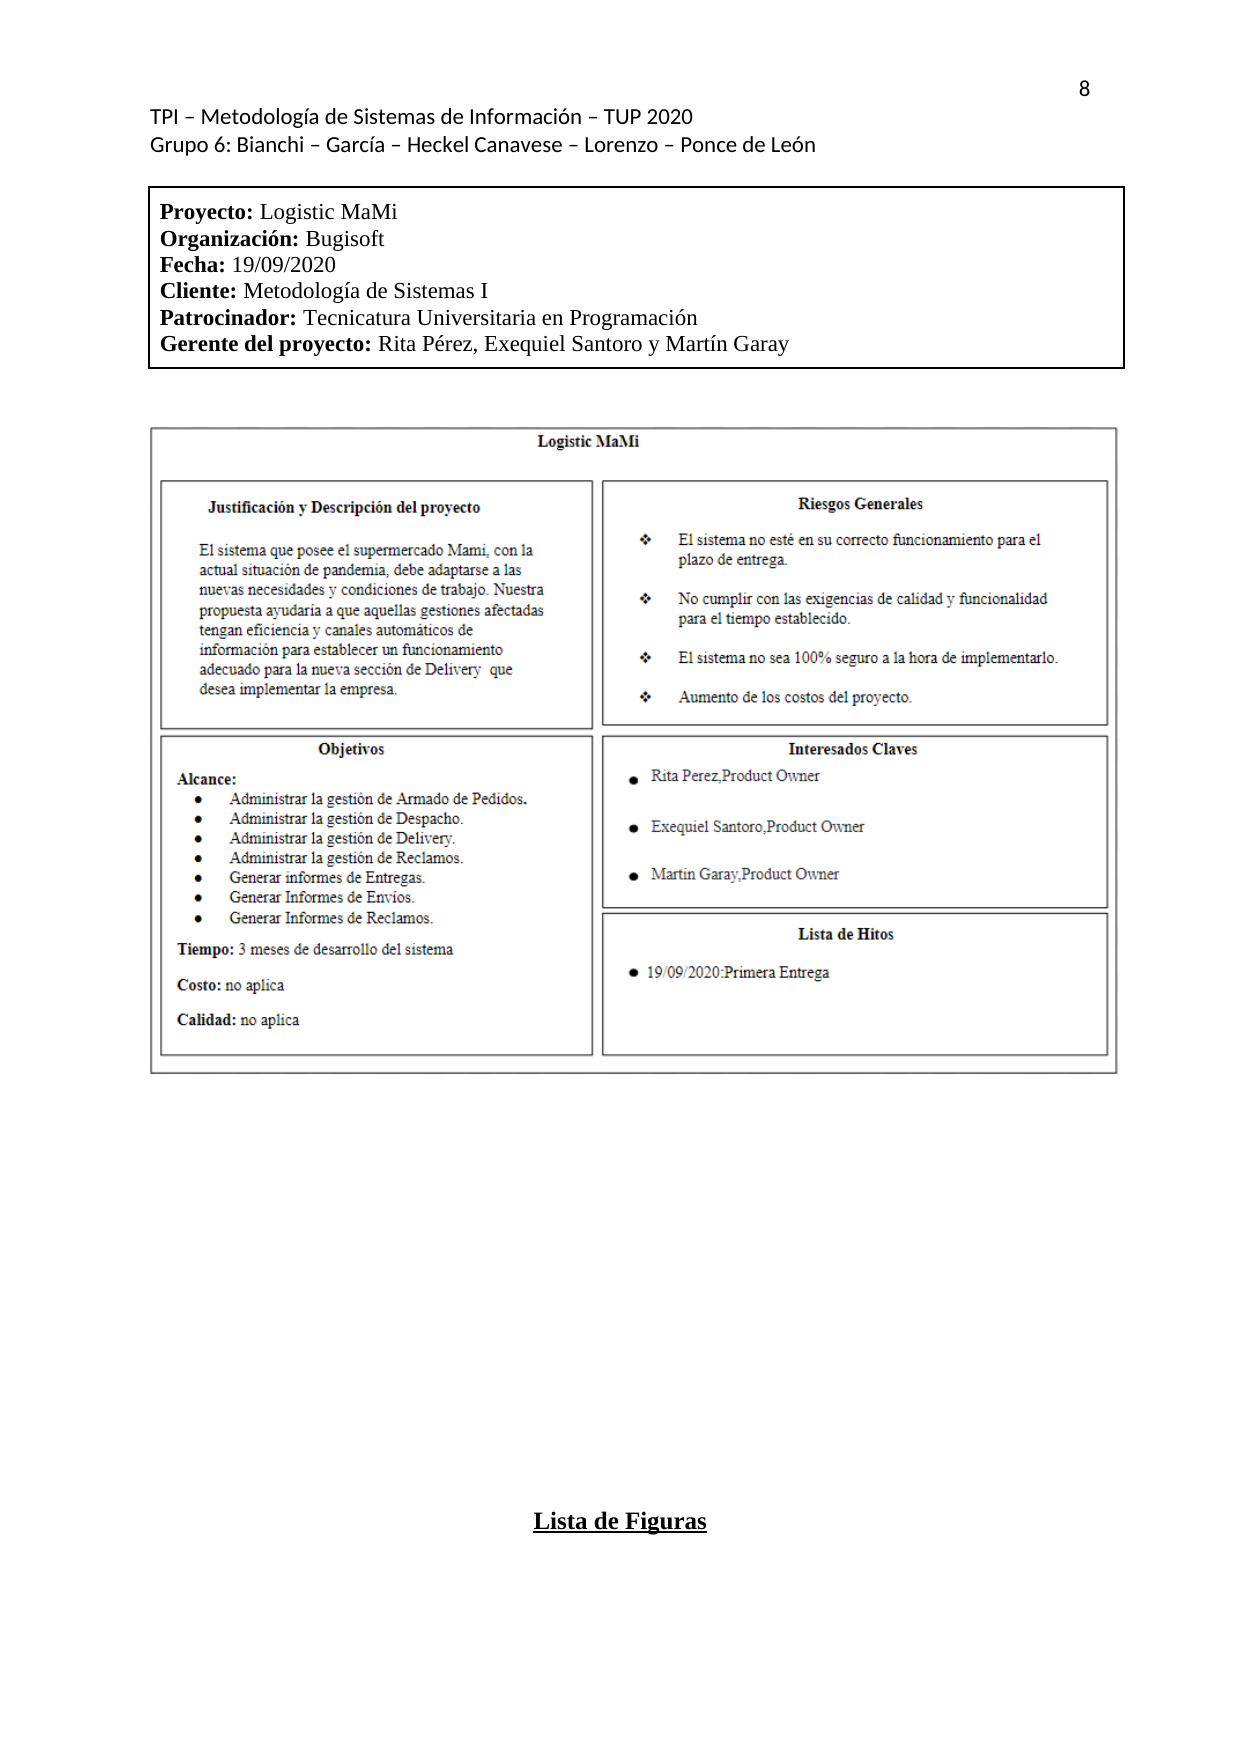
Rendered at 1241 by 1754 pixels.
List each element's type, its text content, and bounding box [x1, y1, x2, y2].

table_cell Proyecto: Logistic MaMi Organización: Bugisoft Fecha: 19/09/2020 Cliente: Metodología de Sistemas I Patrocinador: Tecnicatura Universitaria en Programación Gerente del proyecto: Rita Pérez, Exequiel Santoro y Martín Garay [150, 188, 1123, 367]
subtitle Lista de Figuras [150, 1506, 1090, 1535]
picture [150, 426, 1120, 1075]
